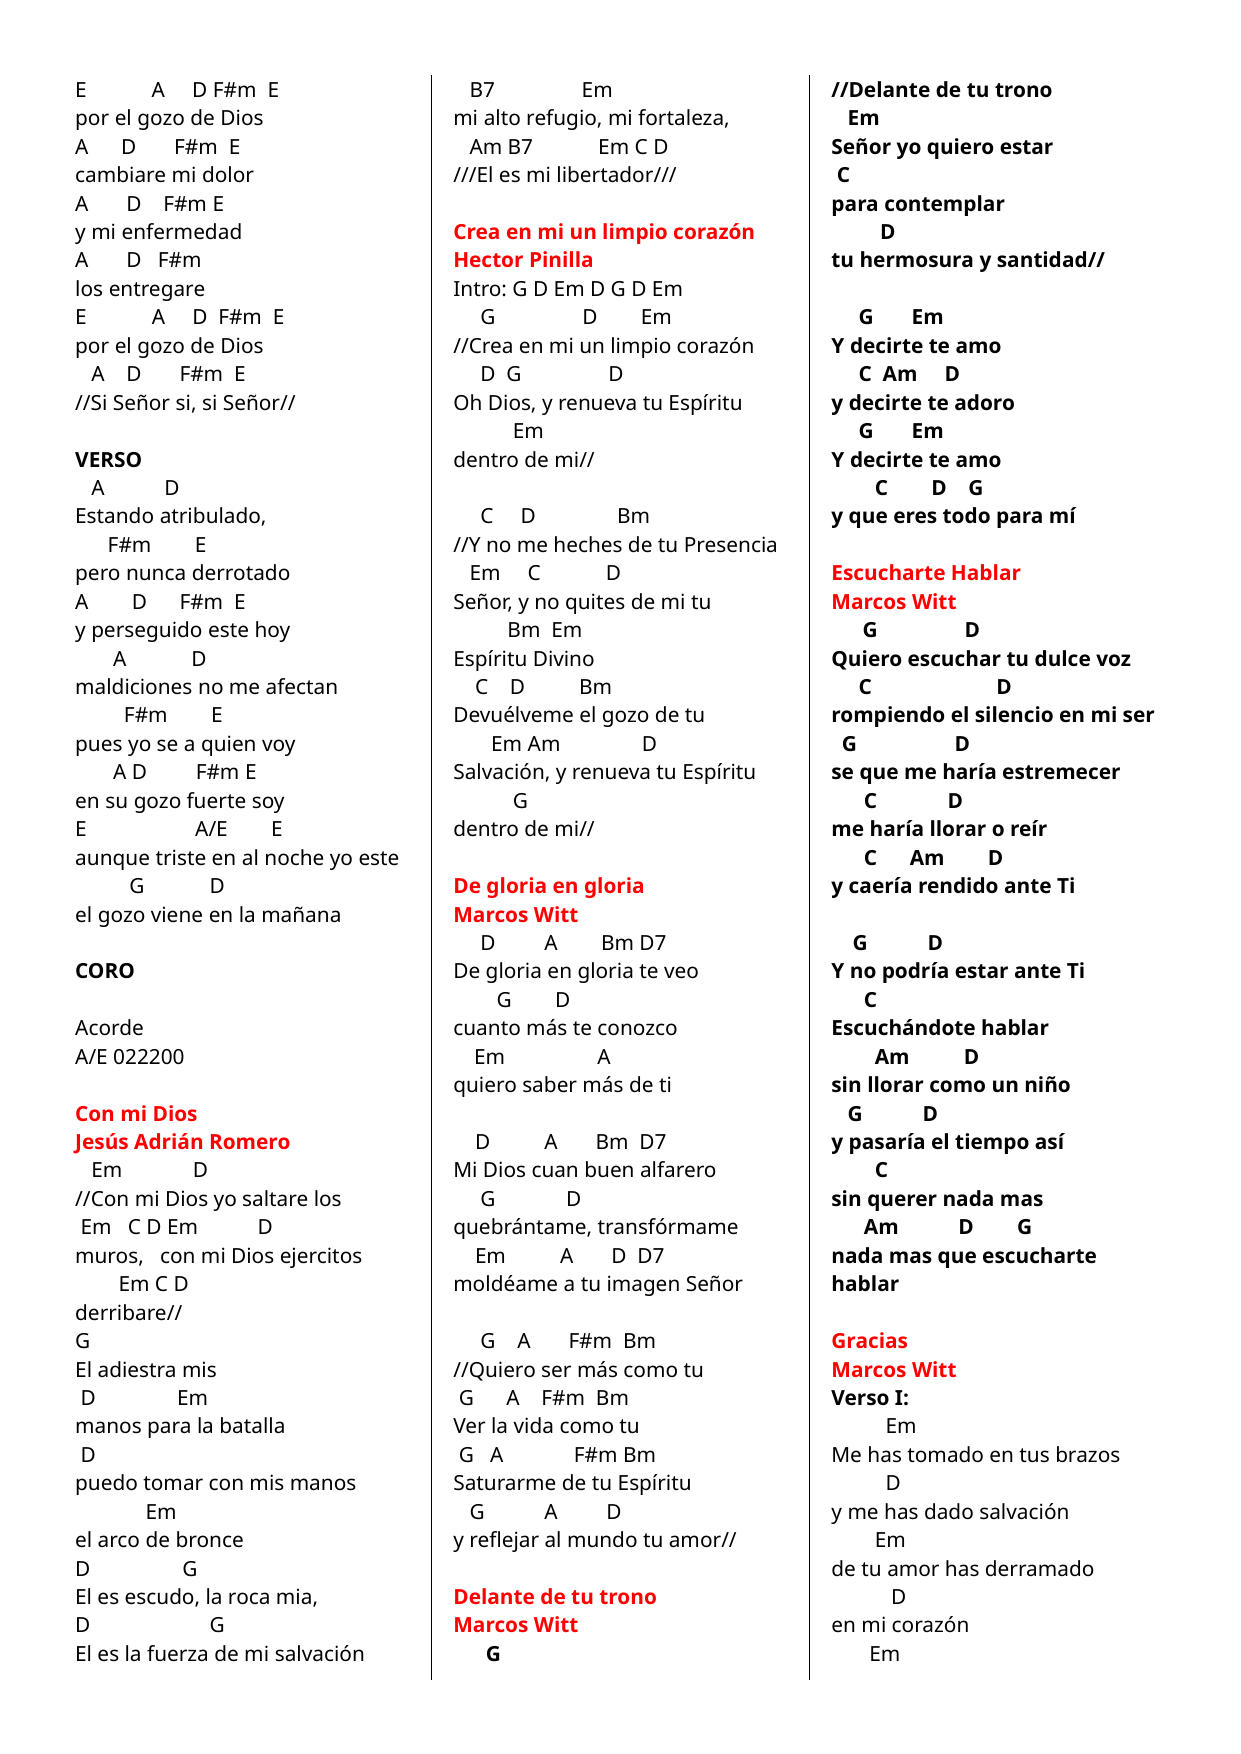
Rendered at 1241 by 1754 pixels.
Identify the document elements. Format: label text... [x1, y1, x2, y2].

text C D Bm [453, 672, 787, 701]
text D [831, 1582, 1165, 1611]
text Marcos Witt [453, 1611, 787, 1639]
text A D F#m E [75, 132, 409, 160]
text B7 Em [453, 75, 787, 103]
text E A D F#m E [75, 75, 409, 103]
text cambiare mi dolor [75, 160, 409, 189]
text A/E 022200 [75, 1042, 409, 1070]
text G [453, 786, 787, 814]
text G D [453, 1184, 787, 1212]
text Me has tomado en tus brazos [831, 1440, 1165, 1468]
text Escucharte Hablar [831, 558, 1165, 587]
text D A Bm D7 [453, 1127, 787, 1156]
text A D F#m E [75, 359, 409, 388]
text G D [831, 928, 1165, 957]
text G [453, 1639, 787, 1667]
text C Am D [831, 359, 1165, 388]
text Jesús Adrián Romero [75, 1127, 409, 1156]
text G A F#m Bm [453, 1440, 787, 1468]
text Am B7 Em C D [453, 132, 787, 160]
text C D G [831, 473, 1165, 502]
text mi alto refugio, mi fortaleza, [453, 103, 787, 132]
text Em [831, 103, 1165, 132]
text VERSO [75, 445, 409, 473]
text Y decirte te amo [831, 445, 1165, 473]
text aunque triste en al noche yo este [75, 843, 409, 871]
text cuanto más te conozco [453, 1013, 787, 1042]
text Em [75, 1497, 409, 1525]
text //Si Señor si, si Señor// [75, 388, 409, 416]
text El adiestra mis [75, 1355, 409, 1383]
text Devuélveme el gozo de tu [453, 701, 787, 729]
text Gracias [831, 1326, 1165, 1355]
text se que me haría estremecer [831, 757, 1165, 786]
text G D Em [453, 302, 787, 331]
text De gloria en gloria te veo [453, 957, 787, 985]
text Oh Dios, y renueva tu Espíritu [453, 388, 787, 416]
text el arco de bronce [75, 1525, 409, 1554]
text //Delante de tu trono [831, 75, 1165, 103]
text //Quiero ser más como tu [453, 1355, 787, 1383]
text los entregare [75, 274, 409, 302]
text Verso I: [831, 1383, 1165, 1412]
text //Y no me heches de tu Presencia [453, 530, 787, 558]
text de tu amor has derramado [831, 1554, 1165, 1582]
text Am D G [831, 1212, 1165, 1241]
text Mi Dios cuan buen alfarero [453, 1156, 787, 1184]
text El es escudo, la roca mia, [75, 1582, 409, 1611]
text A D F#m E [75, 189, 409, 217]
text pues yo se a quien voy [75, 729, 409, 757]
text Intro: G D Em D G D Em [453, 274, 787, 302]
text A D F#m E [75, 587, 409, 615]
text C [831, 985, 1165, 1013]
text D Em [75, 1383, 409, 1412]
text C D Bm [453, 502, 787, 530]
text CORO [75, 957, 409, 985]
text F#m E [75, 701, 409, 729]
text A D [75, 644, 409, 672]
text manos para la batalla [75, 1412, 409, 1440]
text Em A [453, 1042, 787, 1070]
text rompiendo el silencio en mi ser [831, 701, 1165, 729]
text C D [831, 672, 1165, 701]
text G A F#m Bm [453, 1383, 787, 1412]
text quebrántame, transfórmame [453, 1212, 787, 1241]
text y pasaría el tiempo así [831, 1127, 1165, 1156]
text sin llorar como un niño [831, 1070, 1165, 1099]
text por el gozo de Dios [75, 331, 409, 359]
text Em D [75, 1156, 409, 1184]
text Y no podría estar ante Ti [831, 957, 1165, 985]
text G A F#m Bm [453, 1326, 787, 1355]
text Em [831, 1525, 1165, 1554]
text Em Am D [453, 729, 787, 757]
text A D F#m E [75, 757, 409, 786]
text Escuchándote hablar [831, 1013, 1165, 1042]
text puedo tomar con mis manos [75, 1468, 409, 1497]
text Estando atribulado, [75, 502, 409, 530]
text y me has dado salvación [831, 1497, 1165, 1525]
text D [831, 1468, 1165, 1497]
text Em [831, 1639, 1165, 1667]
text Hector Pinilla [453, 246, 787, 274]
text G A D [453, 1497, 787, 1525]
text maldiciones no me afectan [75, 672, 409, 701]
text derribare// [75, 1298, 409, 1326]
text Marcos Witt [831, 587, 1165, 615]
text D [75, 1440, 409, 1468]
text muros, con mi Dios ejercitos [75, 1241, 409, 1269]
text en mi corazón [831, 1611, 1165, 1639]
text Crea en mi un limpio corazón [453, 217, 787, 246]
text E A D F#m E [75, 302, 409, 331]
text y caería rendido ante Ti [831, 871, 1165, 900]
text Y decirte te amo [831, 331, 1165, 359]
text Marcos Witt [453, 900, 787, 928]
text G Em [831, 302, 1165, 331]
text nada mas que escucharte hablar [831, 1241, 1165, 1298]
text Señor, y no quites de mi tu [453, 587, 787, 615]
text y mi enfermedad [75, 217, 409, 246]
text G D [831, 615, 1165, 644]
text quiero saber más de ti [453, 1070, 787, 1099]
text dentro de mi// [453, 814, 787, 843]
text El es la fuerza de mi salvación [75, 1639, 409, 1667]
text Em [453, 416, 787, 445]
text Em A D D7 [453, 1241, 787, 1269]
text dentro de mi// [453, 445, 787, 473]
text por el gozo de Dios [75, 103, 409, 132]
text D [831, 217, 1165, 246]
text E A/E E [75, 814, 409, 843]
text Marcos Witt [831, 1355, 1165, 1383]
text Em C D [75, 1269, 409, 1298]
text Bm Em [453, 615, 787, 644]
text Em C D Em D [75, 1212, 409, 1241]
text C Am D [831, 843, 1165, 871]
text C [831, 160, 1165, 189]
text Saturarme de tu Espíritu [453, 1468, 787, 1497]
text C D [831, 786, 1165, 814]
text y perseguido este hoy [75, 615, 409, 644]
text D G [75, 1554, 409, 1582]
text D A Bm D7 [453, 928, 787, 957]
text y decirte te adoro [831, 388, 1165, 416]
text Con mi Dios [75, 1099, 409, 1127]
text moldéame a tu imagen Señor [453, 1269, 787, 1298]
text Acorde [75, 1013, 409, 1042]
text A D F#m [75, 246, 409, 274]
text Salvación, y renueva tu Espíritu [453, 757, 787, 786]
text Quiero escuchar tu dulce voz [831, 644, 1165, 672]
text para contemplar [831, 189, 1165, 217]
text A D [75, 473, 409, 502]
text tu hermosura y santidad// [831, 246, 1165, 274]
text Ver la vida como tu [453, 1412, 787, 1440]
text Em [831, 1412, 1165, 1440]
text D G D [453, 359, 787, 388]
text Em C D [453, 558, 787, 587]
text en su gozo fuerte soy [75, 786, 409, 814]
text G D [831, 1099, 1165, 1127]
text y que eres todo para mí [831, 502, 1165, 530]
text D G [75, 1611, 409, 1639]
text C [831, 1156, 1165, 1184]
text Delante de tu trono [453, 1582, 787, 1611]
text //Con mi Dios yo saltare los [75, 1184, 409, 1212]
text G D [831, 729, 1165, 757]
text De gloria en gloria [453, 871, 787, 900]
text el gozo viene en la mañana [75, 900, 409, 928]
text sin querer nada mas [831, 1184, 1165, 1212]
text Am D [831, 1042, 1165, 1070]
text pero nunca derrotado [75, 558, 409, 587]
text //Crea en mi un limpio corazón [453, 331, 787, 359]
text G D [75, 871, 409, 900]
text G [75, 1326, 409, 1355]
text y reflejar al mundo tu amor// [453, 1525, 787, 1554]
text G D [453, 985, 787, 1013]
text Señor yo quiero estar [831, 132, 1165, 160]
text G Em [831, 416, 1165, 445]
text F#m E [75, 530, 409, 558]
text ///El es mi libertador/// [453, 160, 787, 189]
text me haría llorar o reír [831, 814, 1165, 843]
text Espíritu Divino [453, 644, 787, 672]
